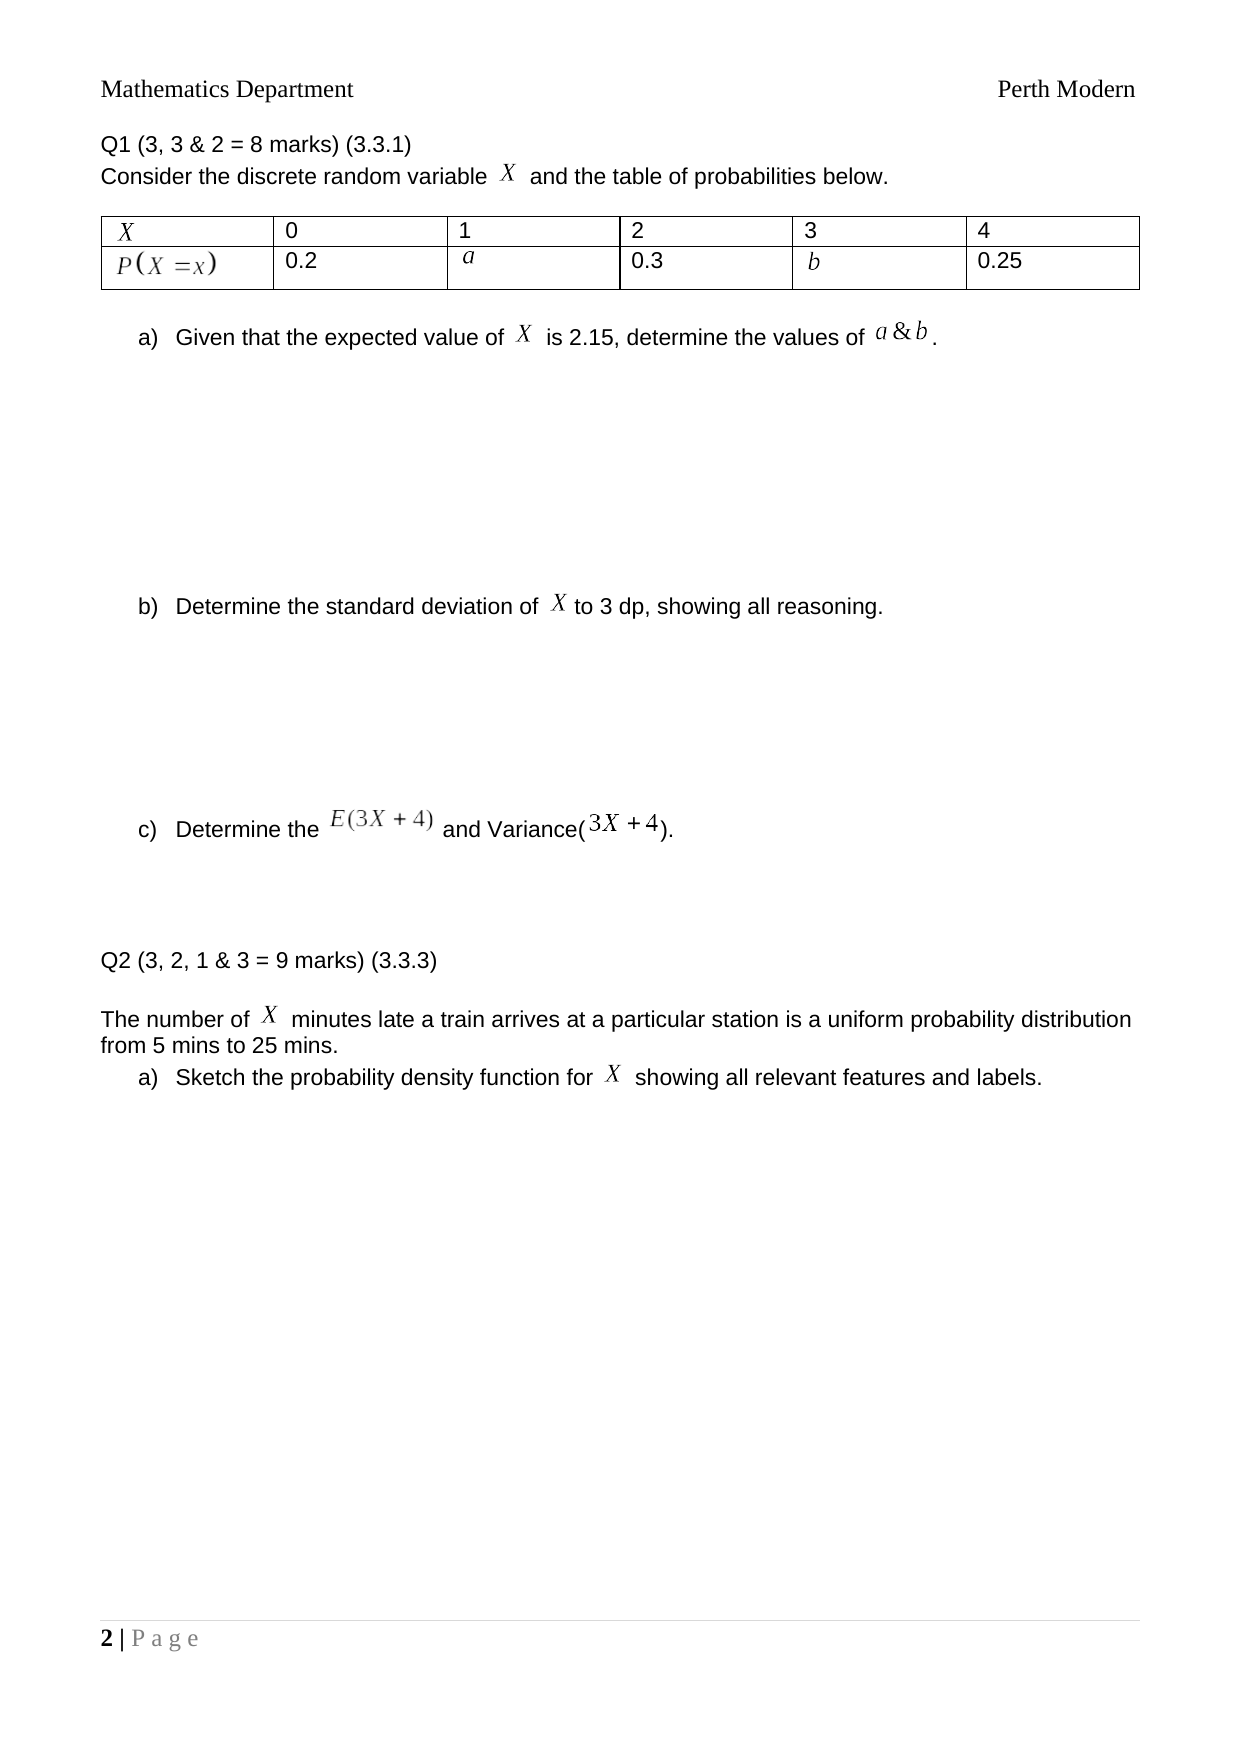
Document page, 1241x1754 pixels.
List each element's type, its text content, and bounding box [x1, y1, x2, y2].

table_cell 0.25 [967, 247, 1139, 288]
table_header 2 [621, 217, 792, 246]
table_header 0 [274, 217, 447, 246]
text Q1 (3, 3 & 2 = 8 marks) (3.3.1) [100, 131, 1140, 158]
list Determine the and Variance(). [138, 804, 1140, 842]
table_cell [793, 247, 966, 288]
text The number of minutes late a train arrives at a particular station is a uniform probability distribution from 5 mins to 25 mins. [100, 1000, 1140, 1058]
table_cell 0.2 [274, 247, 447, 288]
text Consider the discrete random variable and the table of probabilities below. [100, 158, 1140, 190]
table_header [102, 217, 273, 246]
text Q2 (3, 2, 1 & 3 = 9 marks) (3.3.3) [100, 947, 1140, 974]
table_cell 0.3 [621, 247, 792, 288]
list Determine the standard deviation of to 3 dp, showing all reasoning. [138, 587, 1140, 619]
table_cell [102, 247, 273, 288]
list Sketch the probability density function for showing all relevant features and labels. [138, 1058, 1140, 1090]
table_header 3 [793, 217, 966, 246]
table_header 4 [967, 217, 1139, 246]
table_cell [448, 247, 619, 288]
table_header 1 [448, 217, 619, 246]
list Given that the expected value of is 2.15, determine the values of . [138, 316, 1140, 350]
